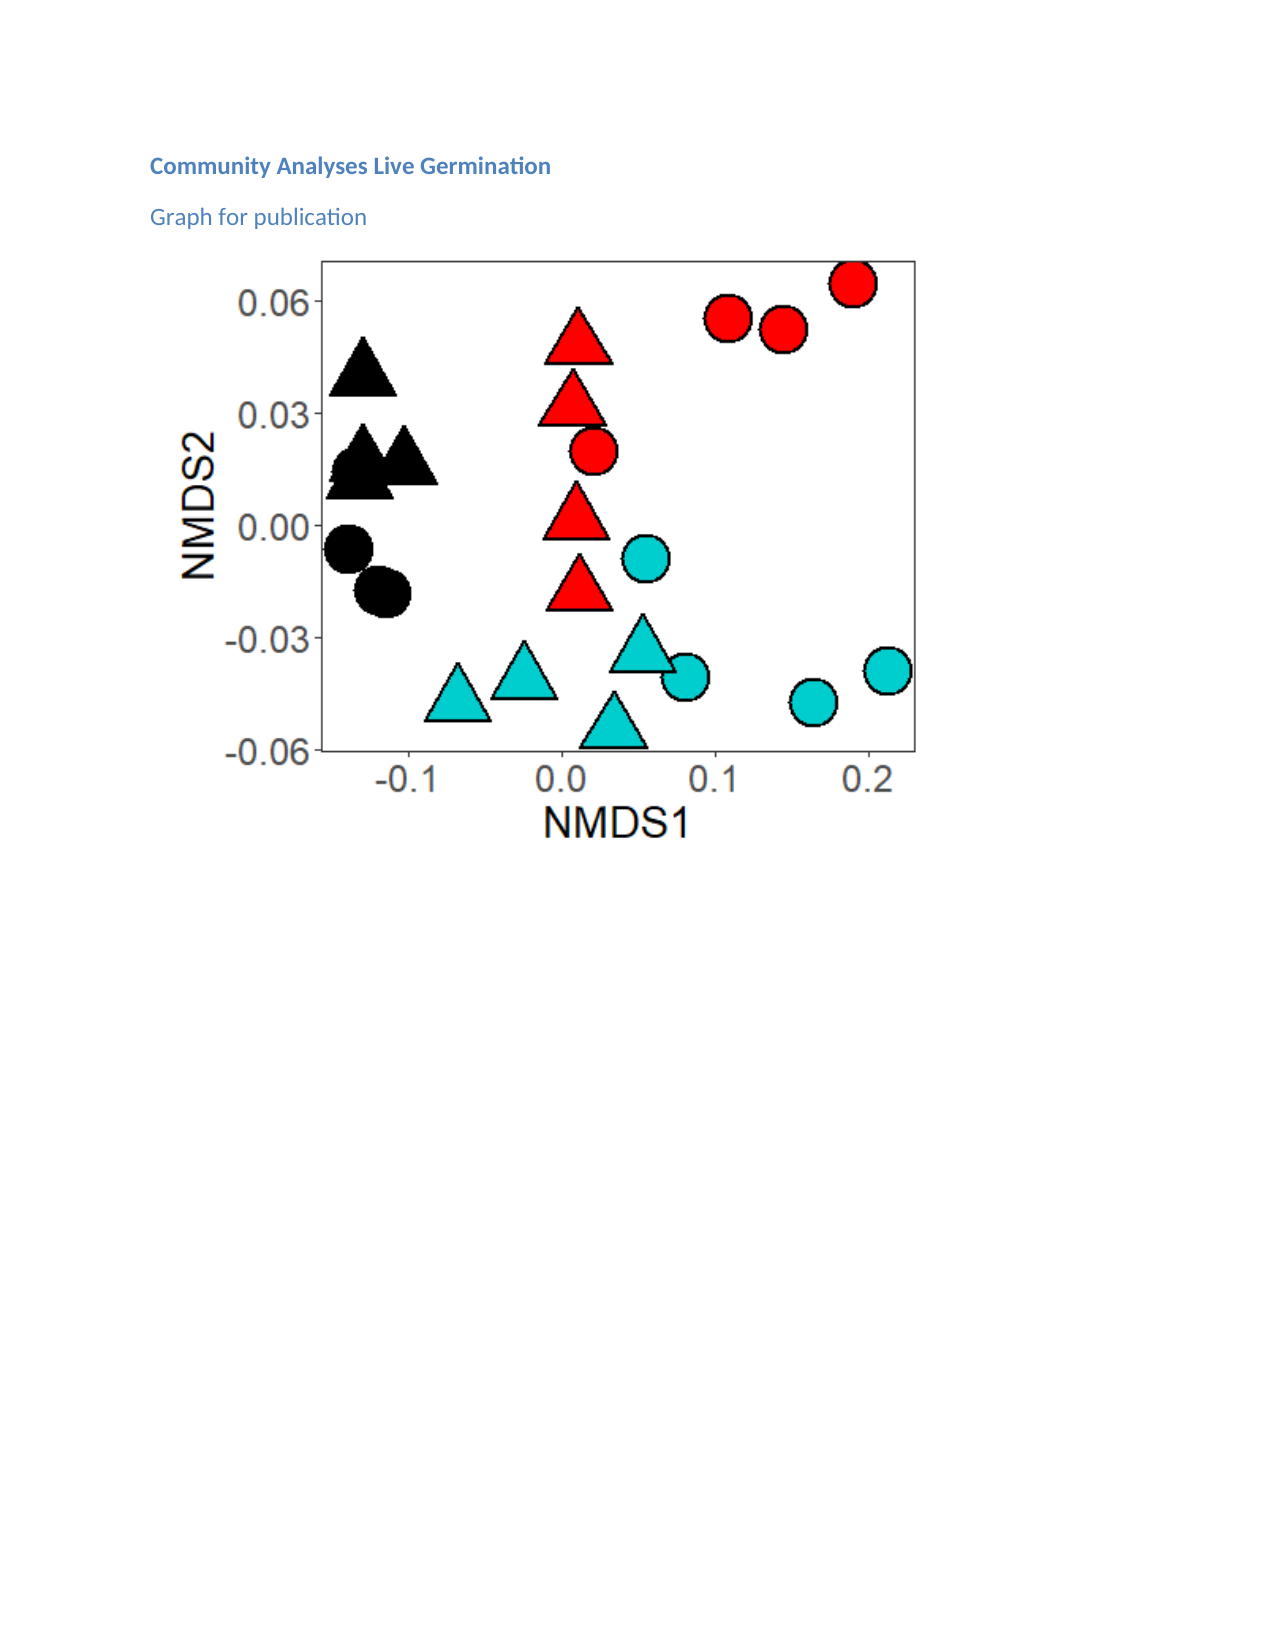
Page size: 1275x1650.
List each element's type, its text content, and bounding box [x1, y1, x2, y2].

picture [168, 250, 927, 857]
subtitle Graph for publication [150, 201, 1125, 232]
subtitle Community Analyses Live Germination [150, 150, 1125, 181]
